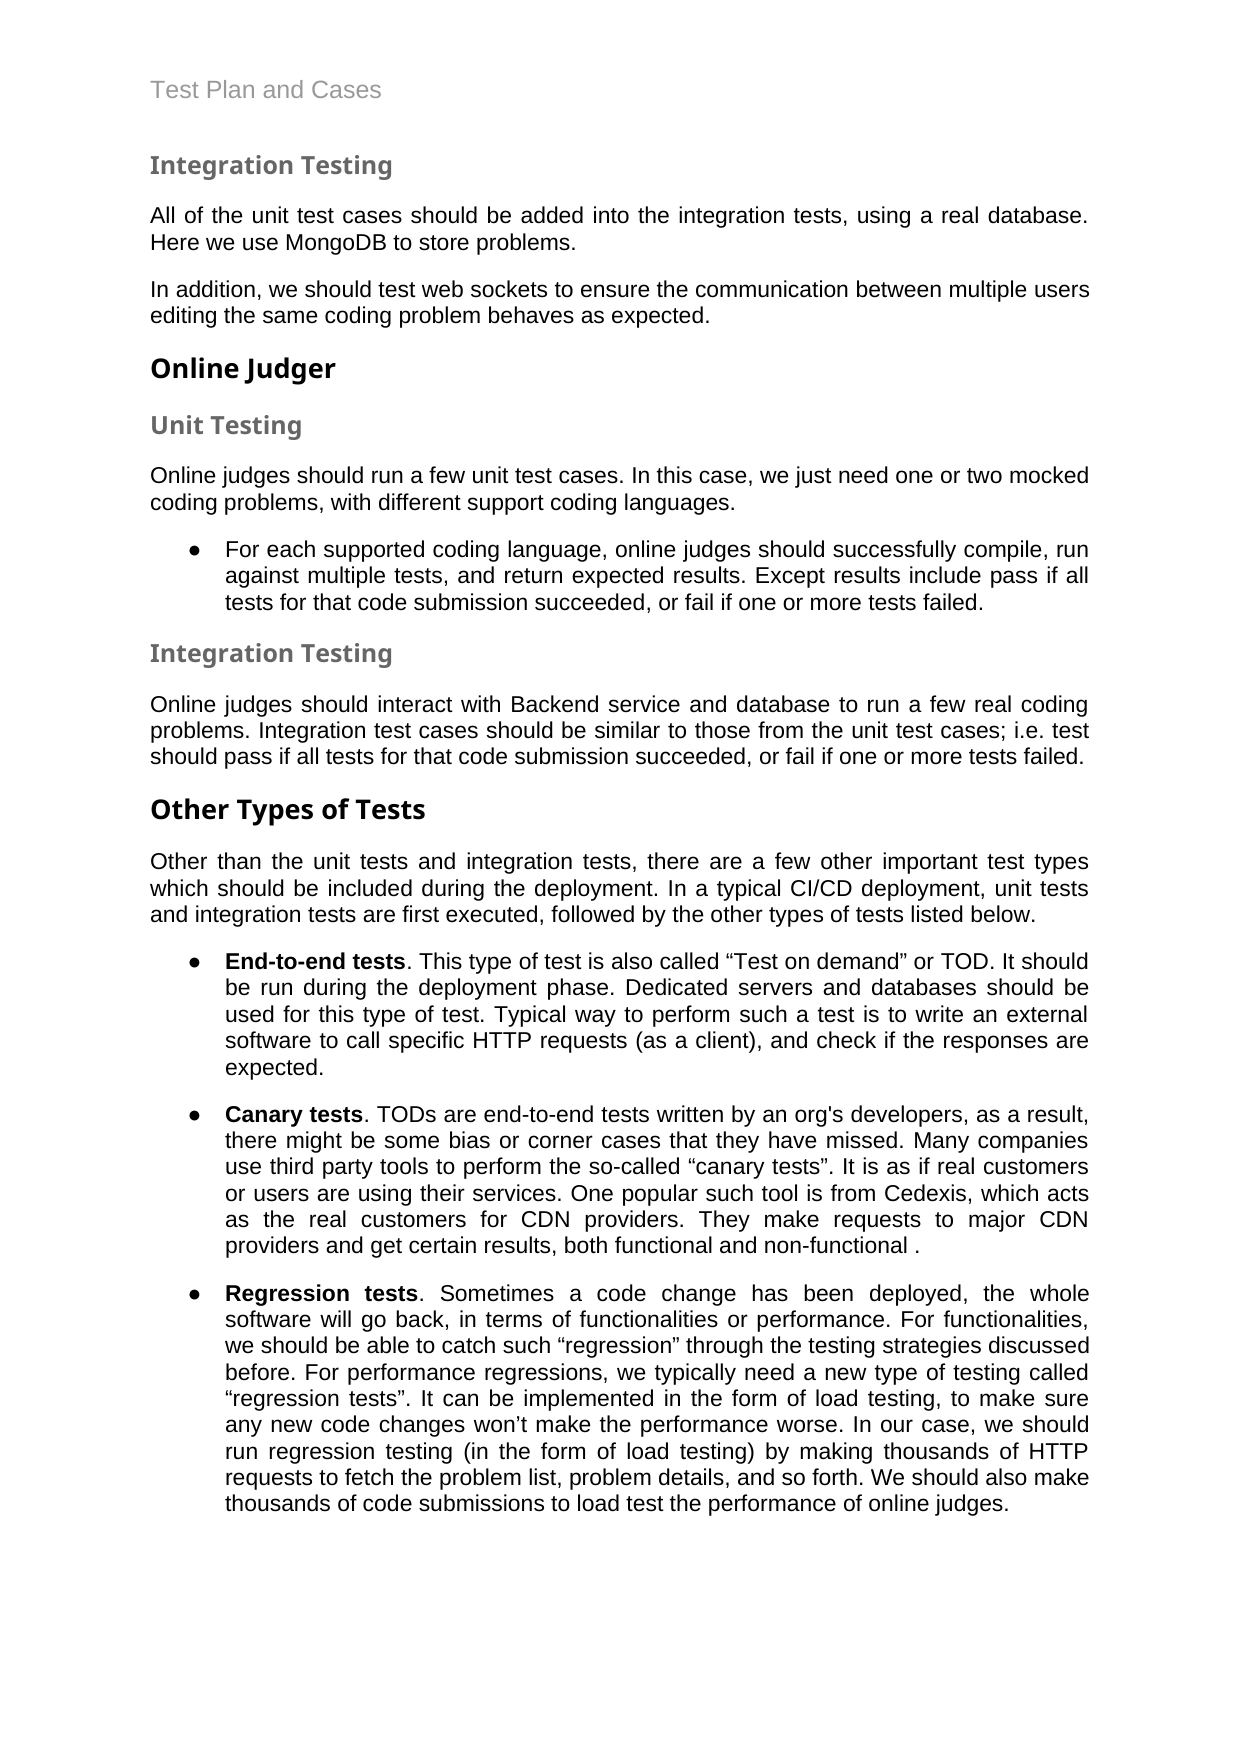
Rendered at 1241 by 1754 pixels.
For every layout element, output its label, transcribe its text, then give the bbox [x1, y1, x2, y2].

list For each supported coding language, online judges should successfully compile, run against multiple tests, and return expected results. Except results include pass if all tests for that code submission succeeded, or fail if one or more tests failed. [187, 536, 1090, 615]
list Regression tests. Sometimes a code change has been deployed, the whole software will go back, in terms of functionalities or performance. For functionalities, we should be able to catch such “regression” through the testing strategies discussed before. For performance regressions, we typically need a new type of testing called “regression tests”. It can be implemented in the form of load testing, to make sure any new code changes won’t make the performance worse. In our case, we should run regression testing (in the form of load testing) by making thousands of HTTP requests to fetch the problem list, problem details, and so forth. We should also make thousands of code submissions to load test the performance of online judges. [187, 1279, 1090, 1517]
subtitle Unit Testing [150, 407, 1090, 441]
text Online judges should interact with Backend service and database to run a few real coding problems. Integration test cases should be similar to those from the unit test cases; i.e. test should pass if all tests for that code submission succeeded, or fail if one or more tests failed. [150, 691, 1090, 769]
subtitle Integration Testing [150, 636, 1090, 670]
text Other than the unit tests and integration tests, there are a few other important test types which should be included during the deployment. In a typical CI/CD deployment, unit tests and integration tests are first executed, followed by the other types of tests listed below. [150, 848, 1090, 927]
subtitle Integration Testing [150, 148, 1090, 182]
subtitle Other Types of Tests [150, 790, 1090, 827]
list End-to-end tests. This type of test is also called “Test on demand” or TOD. It should be run during the deployment phase. Dedicated servers and databases should be used for this type of test. Typical way to perform such a test is to write an external software to call specific HTTP requests (as a client), and check if the responses are expected. [187, 948, 1090, 1080]
text In addition, we should test web sockets to ensure the communication between multiple users editing the same coding problem behaves as expected. [150, 276, 1090, 329]
text All of the unit test cases should be added into the integration tests, using a real database. Here we use MongoDB to store problems. [150, 202, 1090, 255]
text Online judges should run a few unit test cases. In this case, we just need one or two mocked coding problems, with different support coding languages. [150, 462, 1090, 515]
list Canary tests. TODs are end-to-end tests written by an org's developers, as a result, there might be some bias or corner cases that they have missed. Many companies use third party tools to perform the so-called “canary tests”. It is as if real customers or users are using their services. One popular such tool is from Cedexis, which acts as the real customers for CDN providers. They make requests to major CDN providers and get certain results, both functional and non-functional . [187, 1101, 1090, 1259]
subtitle Online Judger [150, 349, 1090, 386]
